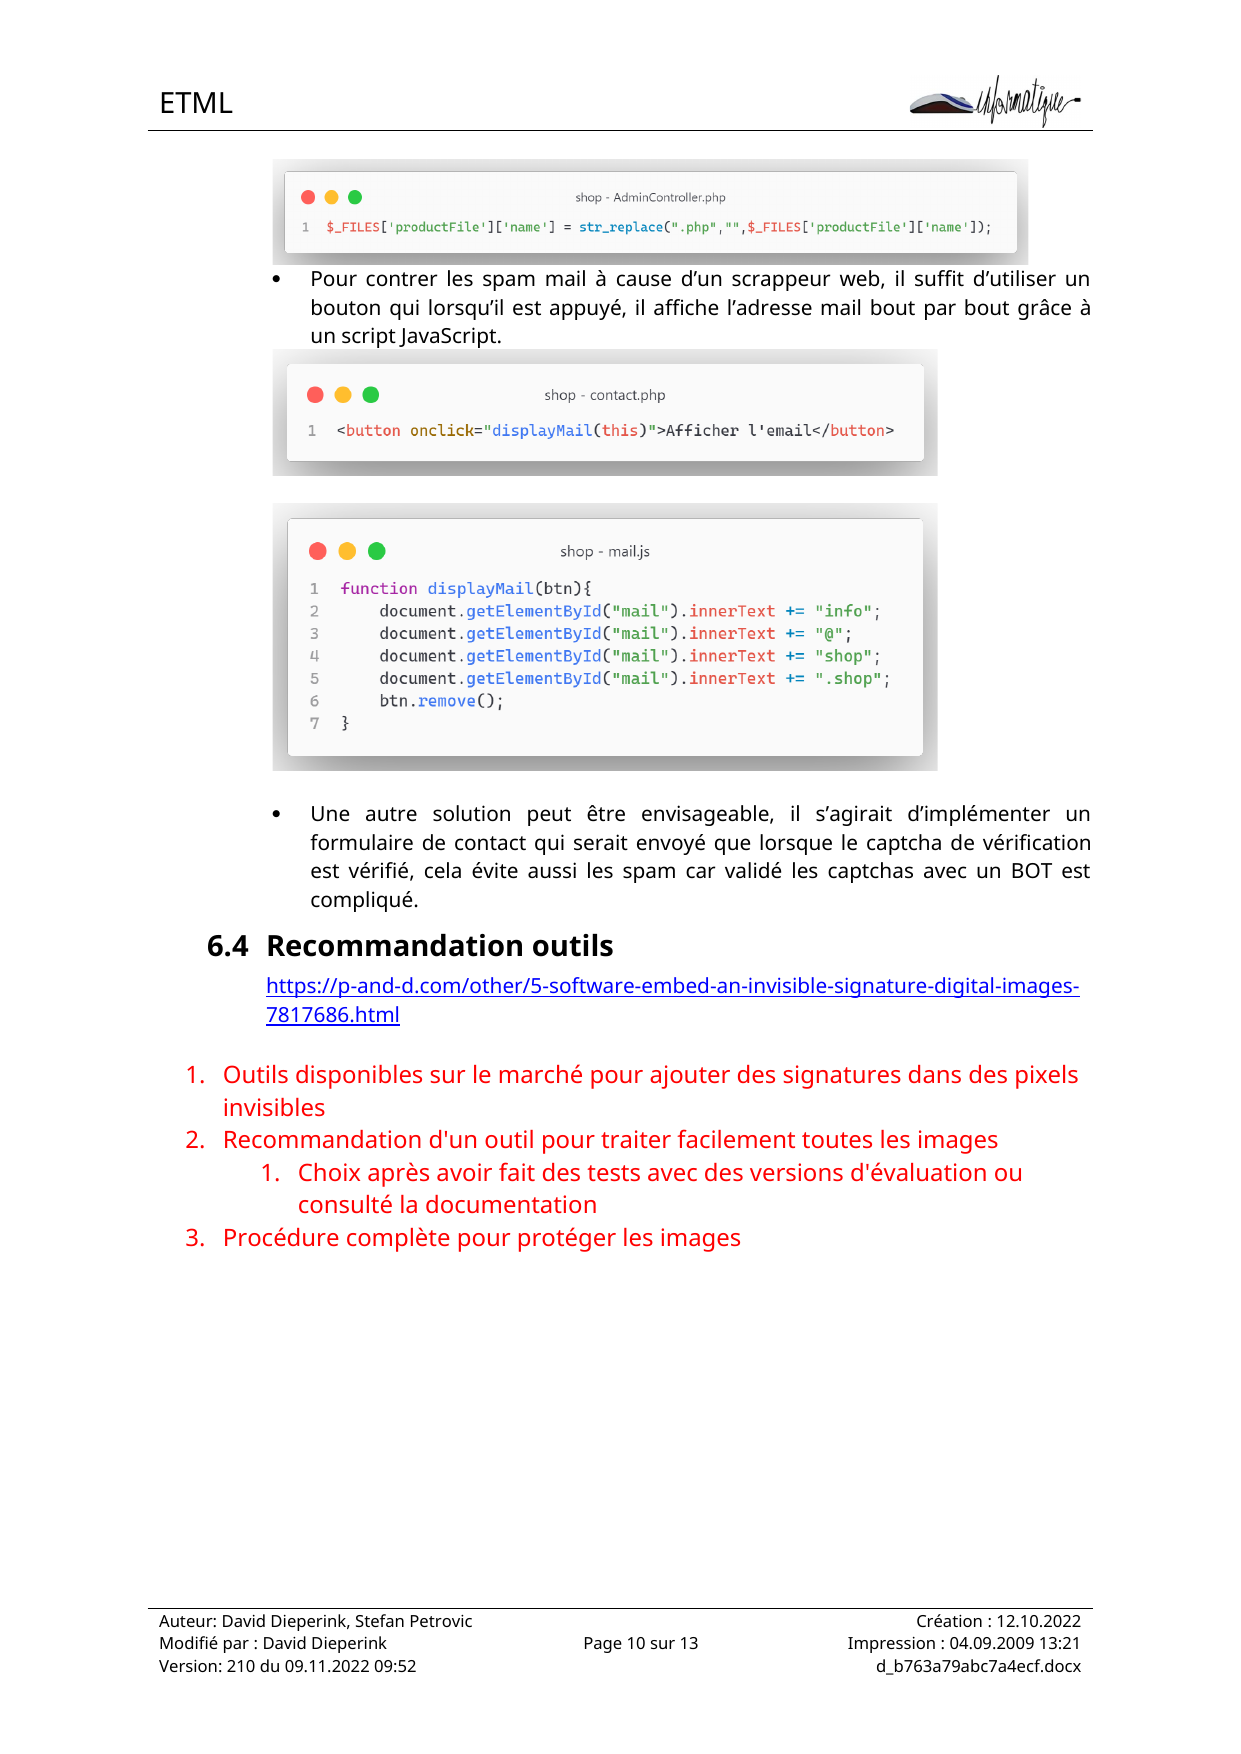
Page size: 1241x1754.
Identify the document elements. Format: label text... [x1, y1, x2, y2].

picture [272, 503, 938, 771]
picture [909, 75, 1082, 128]
list Outils disponibles sur le marché pour ajouter des signatures dans des pixels invisibles [185, 1058, 1092, 1123]
subtitle Recommandation outils [207, 926, 1092, 965]
list Recommandation d'un outil pour traiter facilement toutes les images [185, 1123, 1092, 1156]
list Une autre solution peut être envisageable, il s’agirait d’implémenter un formulaire de contact qui serait envoyé que lorsque le captcha de vérification est vérifié, cela évite aussi les spam car validé les captchas avec un BOT est compliqué. [273, 799, 1092, 913]
text https://p-and-d.com/other/5-software-embed-an-invisible-signature-digital-images-7817686.html [266, 972, 1092, 1028]
picture [272, 349, 938, 476]
list Pour contrer les spam mail à cause d’un scrappeur web, il suffit d’utiliser un bouton qui lorsqu’il est appuyé, il affiche l’adresse mail bout par bout grâce à un script JavaScript. [273, 264, 1092, 350]
list Choix après avoir fait des tests avec des versions d'évaluation ou consulté la documentation [260, 1156, 1092, 1221]
list Procédure complète pour protéger les images [185, 1221, 1092, 1253]
picture [272, 159, 1029, 265]
